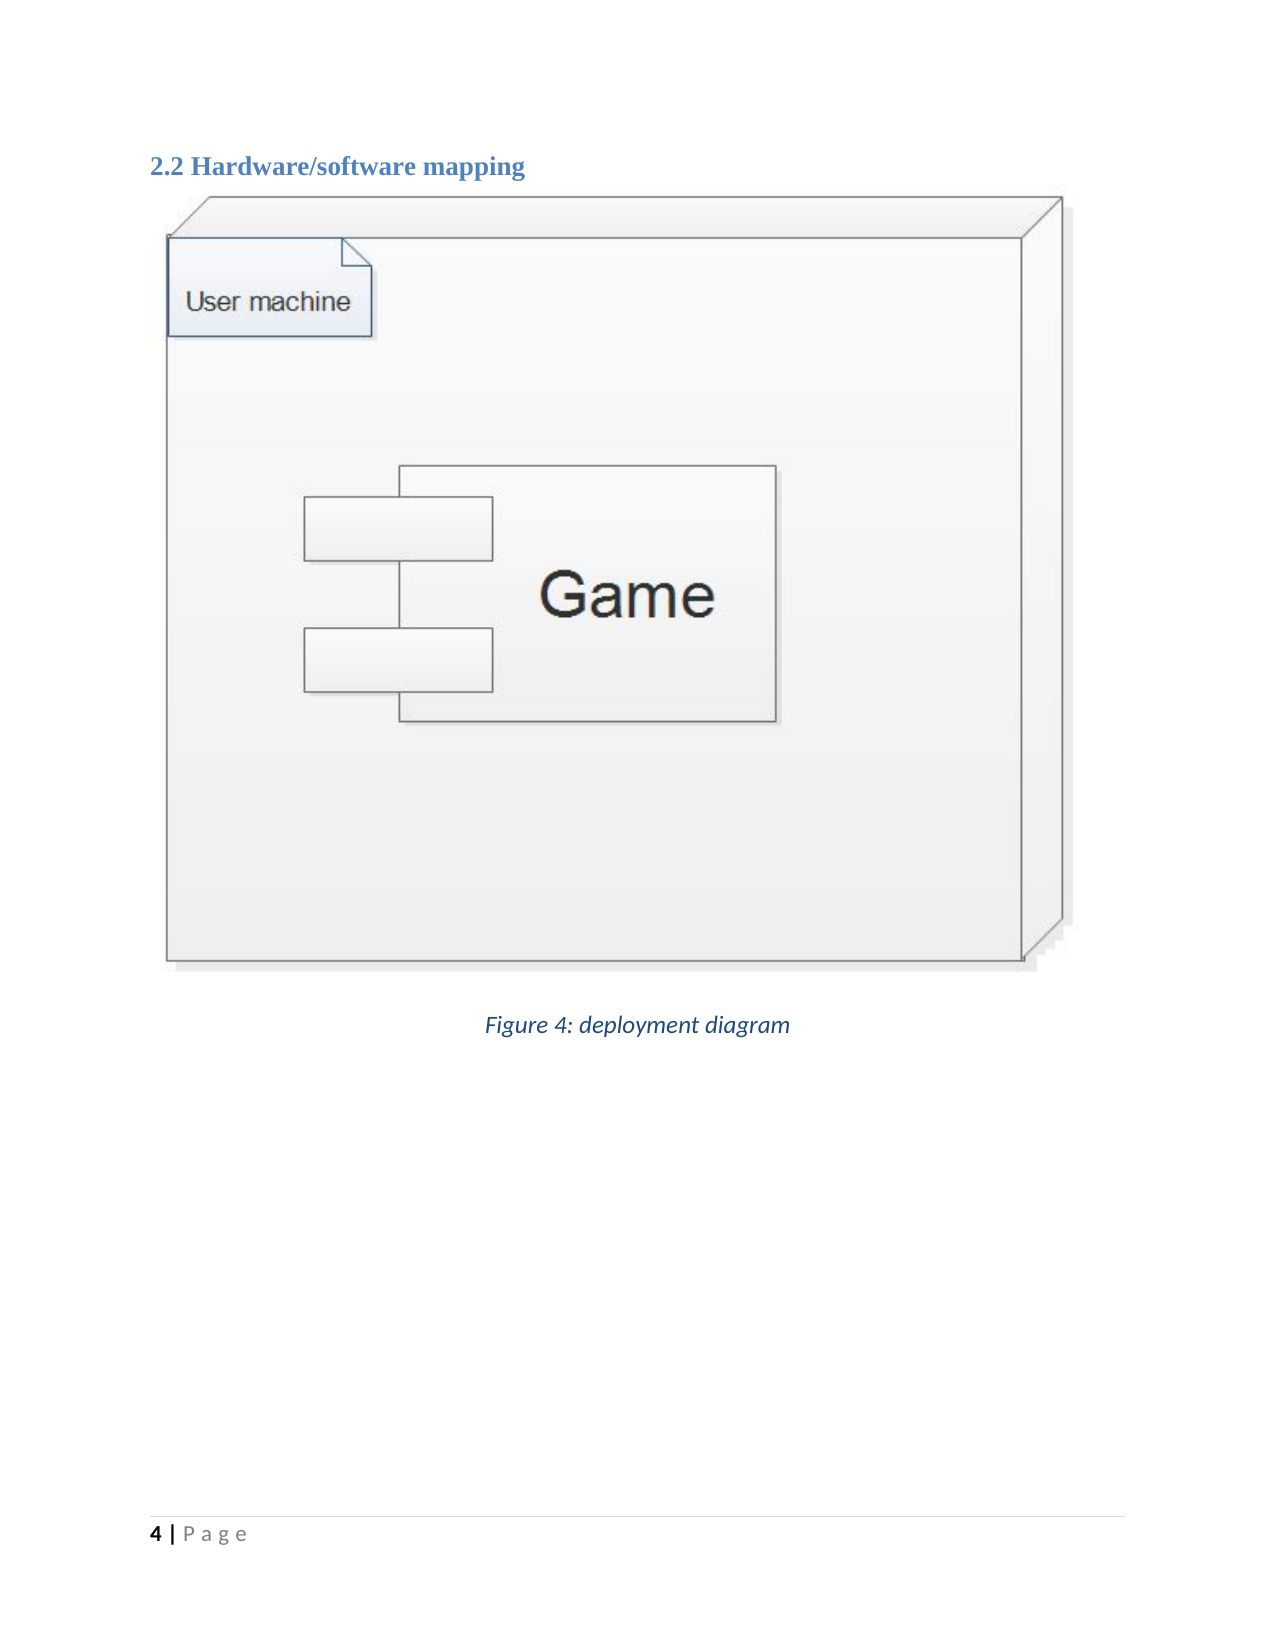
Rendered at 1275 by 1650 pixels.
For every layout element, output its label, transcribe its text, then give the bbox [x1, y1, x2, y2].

text Figure 4: deployment diagram [150, 1009, 1125, 1040]
subtitle 2.2 Hardware/software mapping [150, 150, 1125, 181]
picture [150, 185, 1088, 985]
